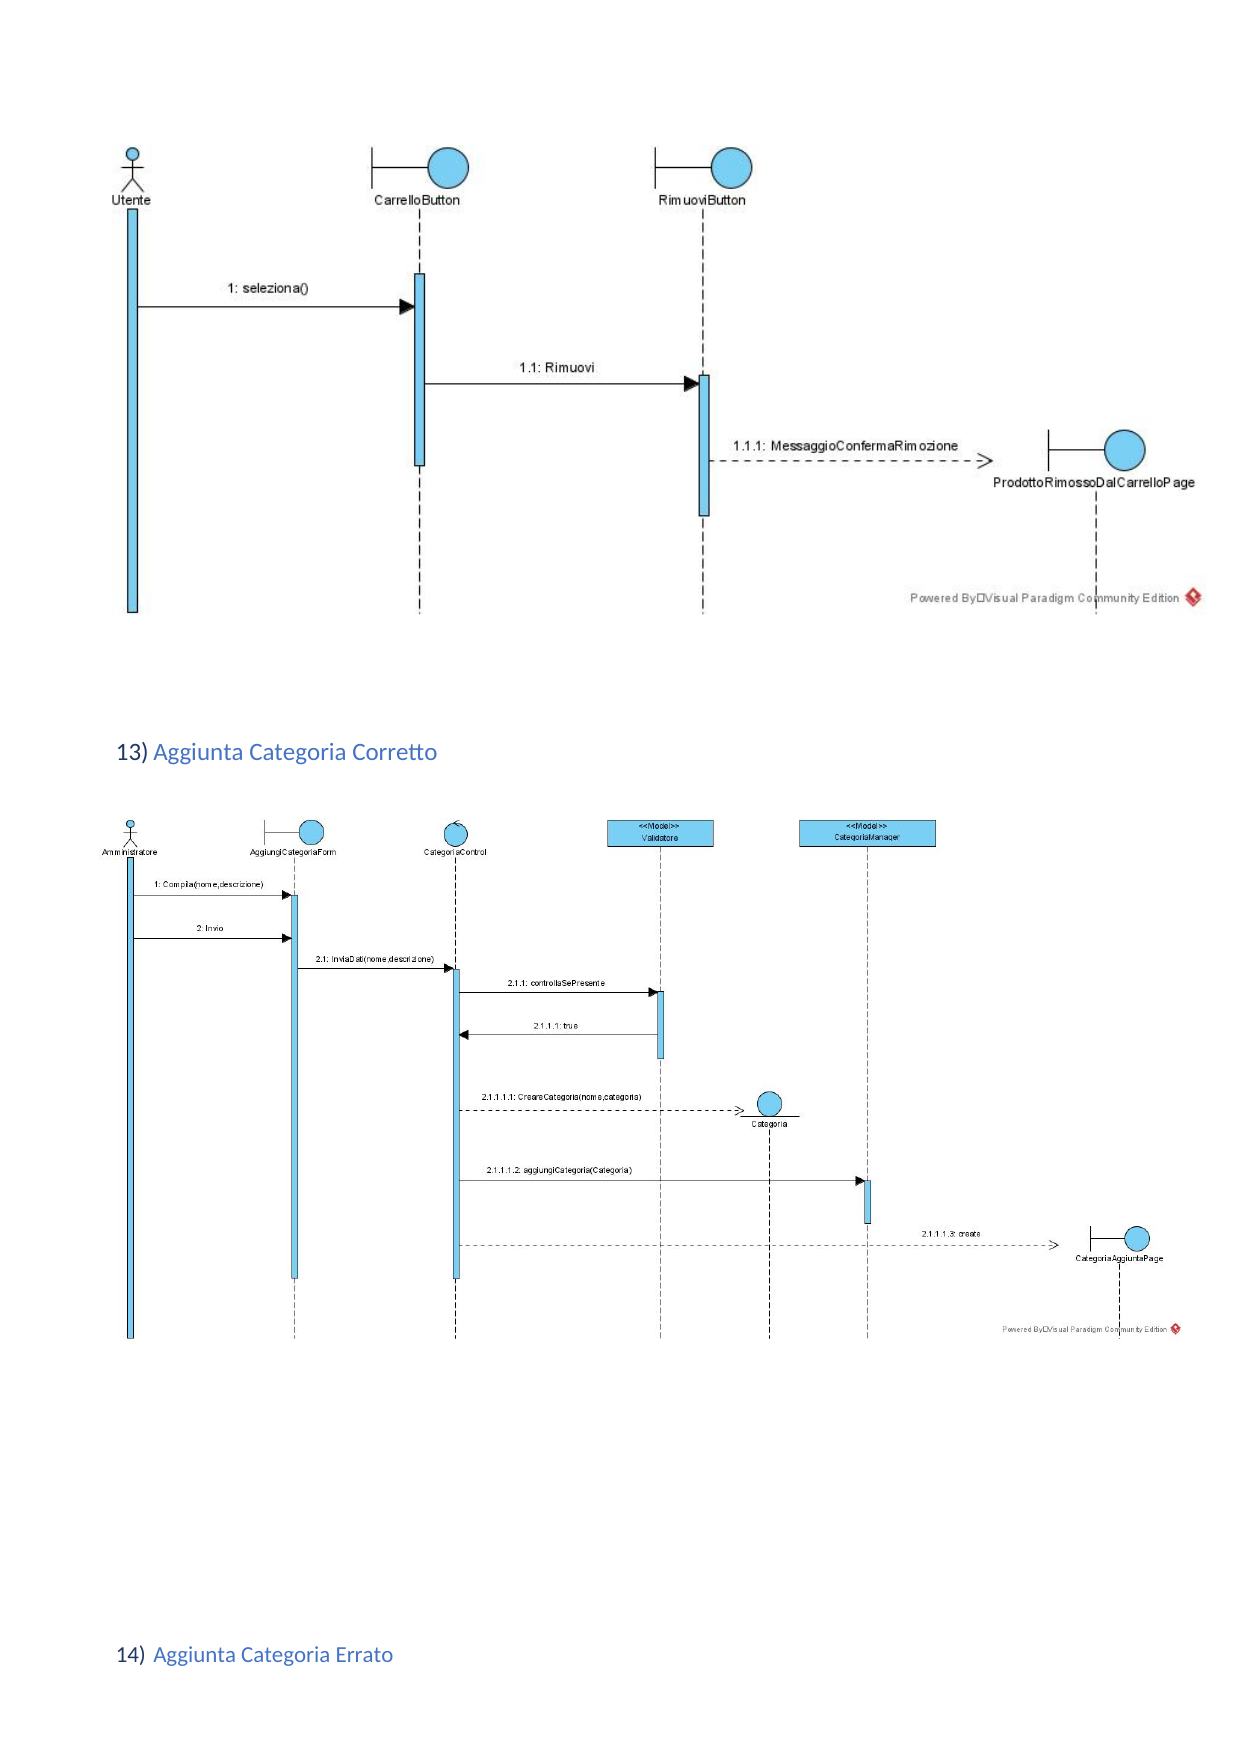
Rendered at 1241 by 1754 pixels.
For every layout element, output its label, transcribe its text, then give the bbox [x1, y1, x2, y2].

picture [93, 818, 1184, 1341]
picture [93, 145, 1208, 618]
list Aggiunta Categoria Corretto [116, 736, 1238, 766]
list Aggiunta Categoria Errato [116, 1640, 1238, 1668]
